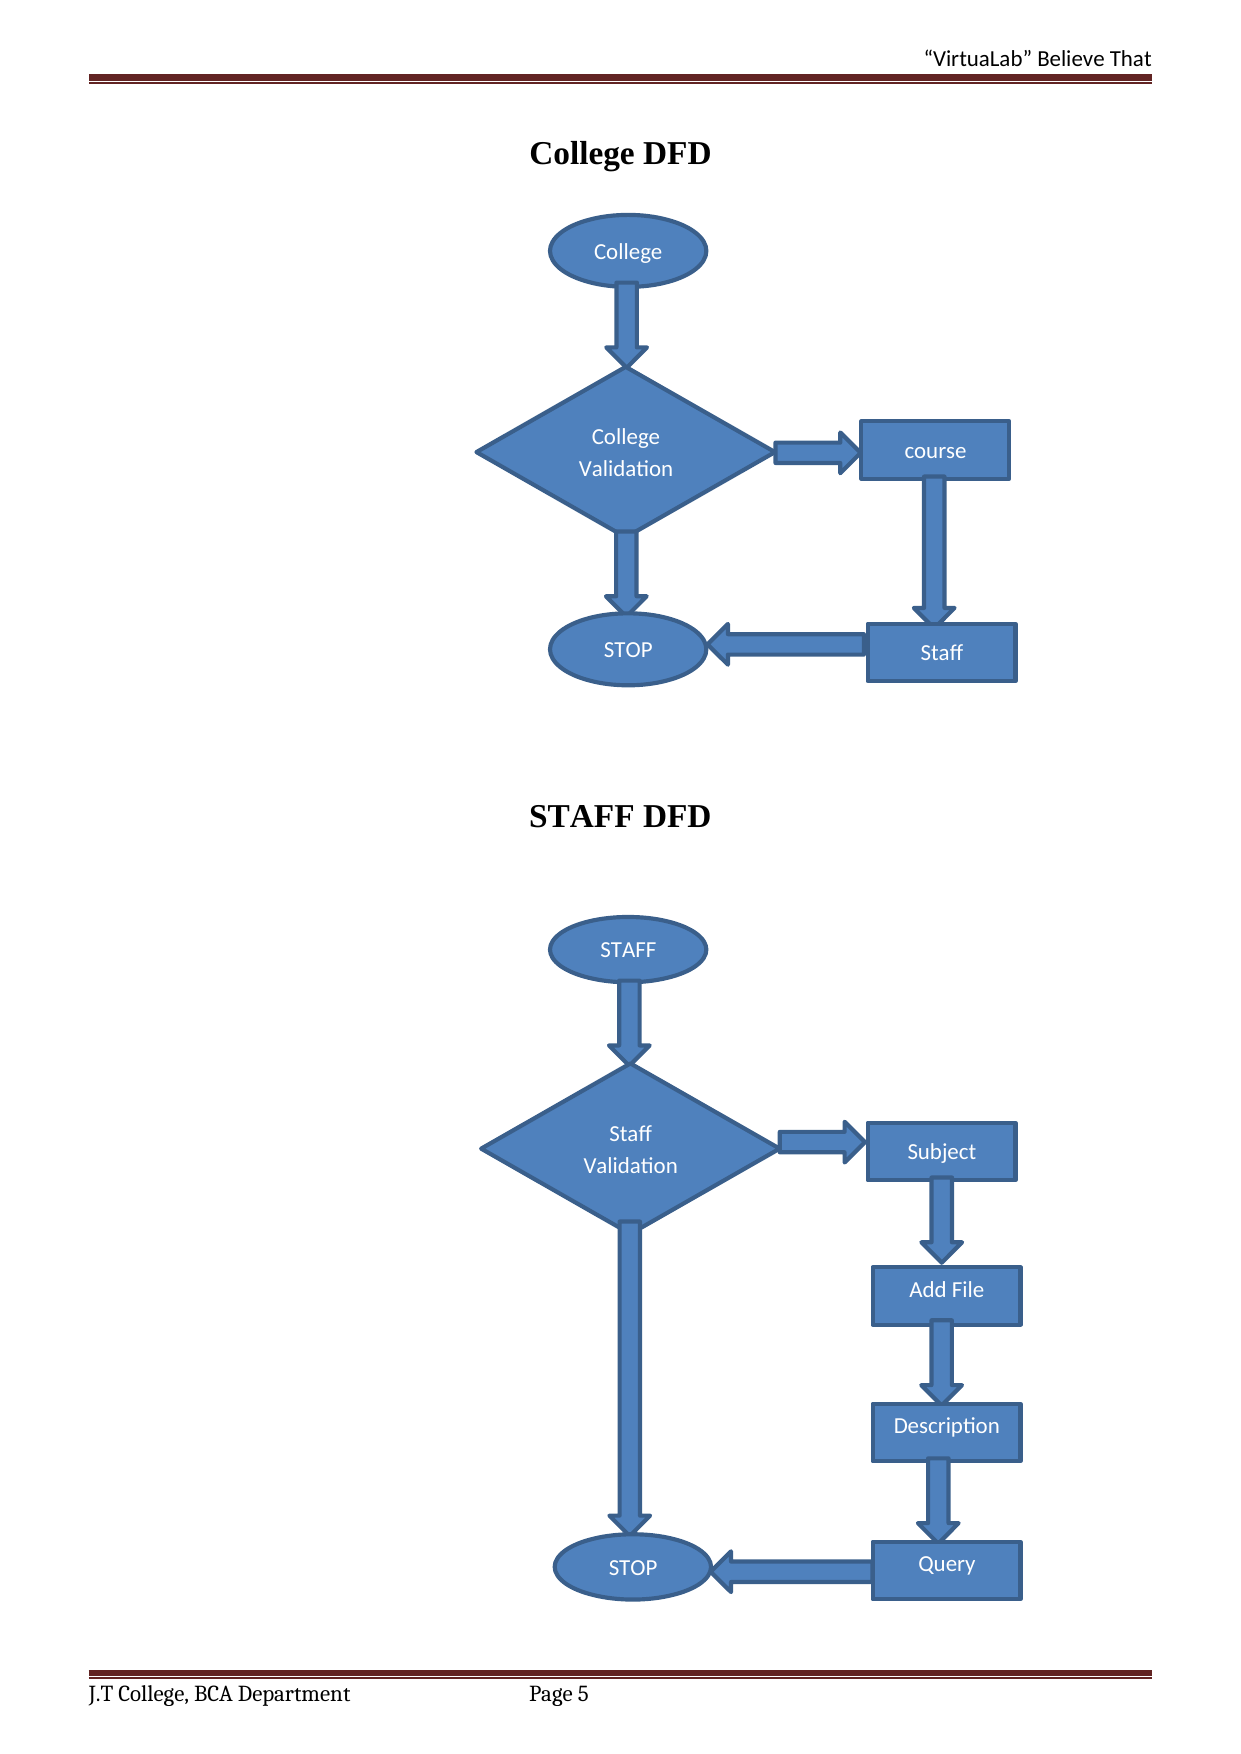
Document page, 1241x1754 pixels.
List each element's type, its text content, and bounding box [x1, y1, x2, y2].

text STAFF DFD [89, 797, 1152, 835]
text College DFD [89, 133, 1152, 171]
